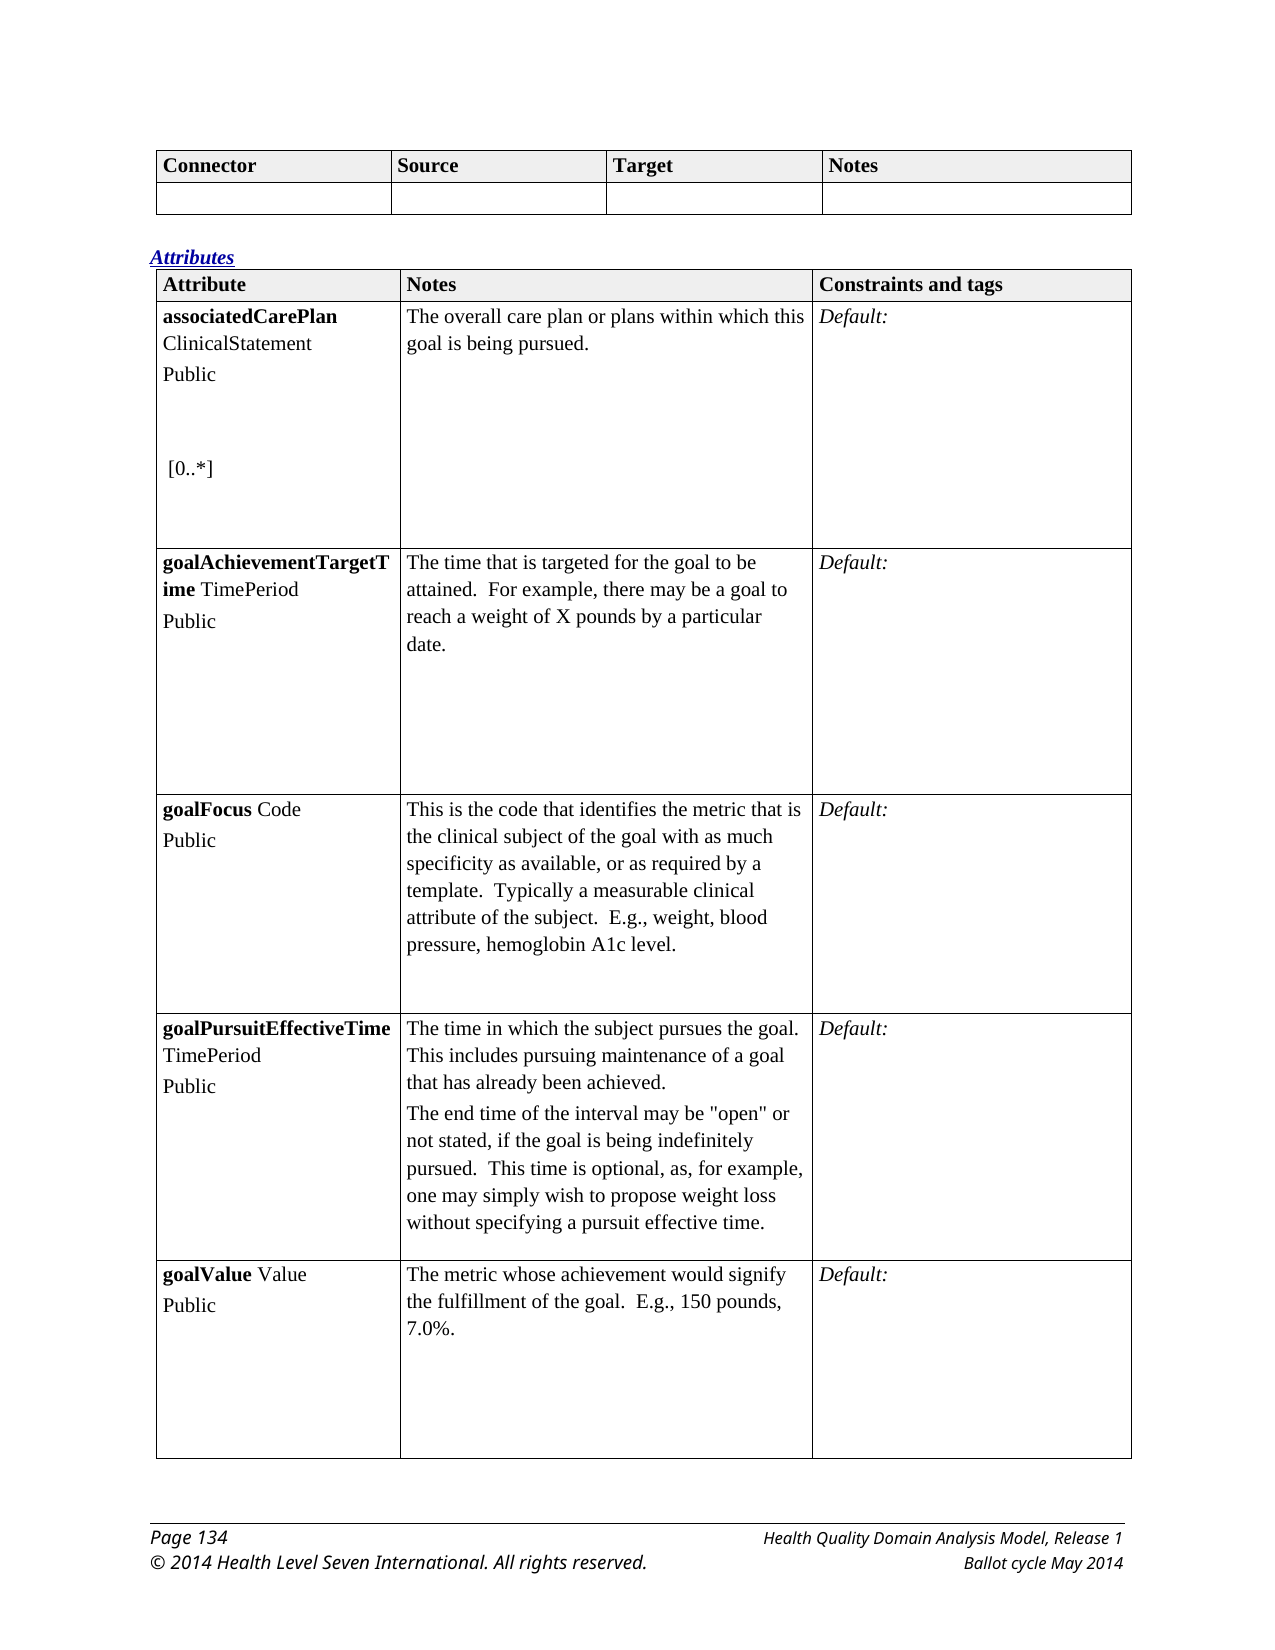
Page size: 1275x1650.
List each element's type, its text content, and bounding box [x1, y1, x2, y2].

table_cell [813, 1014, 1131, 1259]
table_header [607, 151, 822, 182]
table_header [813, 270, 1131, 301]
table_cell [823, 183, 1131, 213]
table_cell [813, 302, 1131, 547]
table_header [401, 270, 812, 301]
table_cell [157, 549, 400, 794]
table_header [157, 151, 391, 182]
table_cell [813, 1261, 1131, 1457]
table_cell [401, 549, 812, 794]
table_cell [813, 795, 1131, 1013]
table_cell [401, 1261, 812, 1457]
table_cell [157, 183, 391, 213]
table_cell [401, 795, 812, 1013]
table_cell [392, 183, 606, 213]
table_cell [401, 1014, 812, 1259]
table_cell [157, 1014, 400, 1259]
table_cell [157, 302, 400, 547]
list Attributes [150, 245, 1125, 269]
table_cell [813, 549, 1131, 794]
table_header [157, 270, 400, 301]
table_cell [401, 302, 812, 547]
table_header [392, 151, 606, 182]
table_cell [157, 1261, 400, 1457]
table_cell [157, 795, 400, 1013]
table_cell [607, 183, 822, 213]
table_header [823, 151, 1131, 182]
